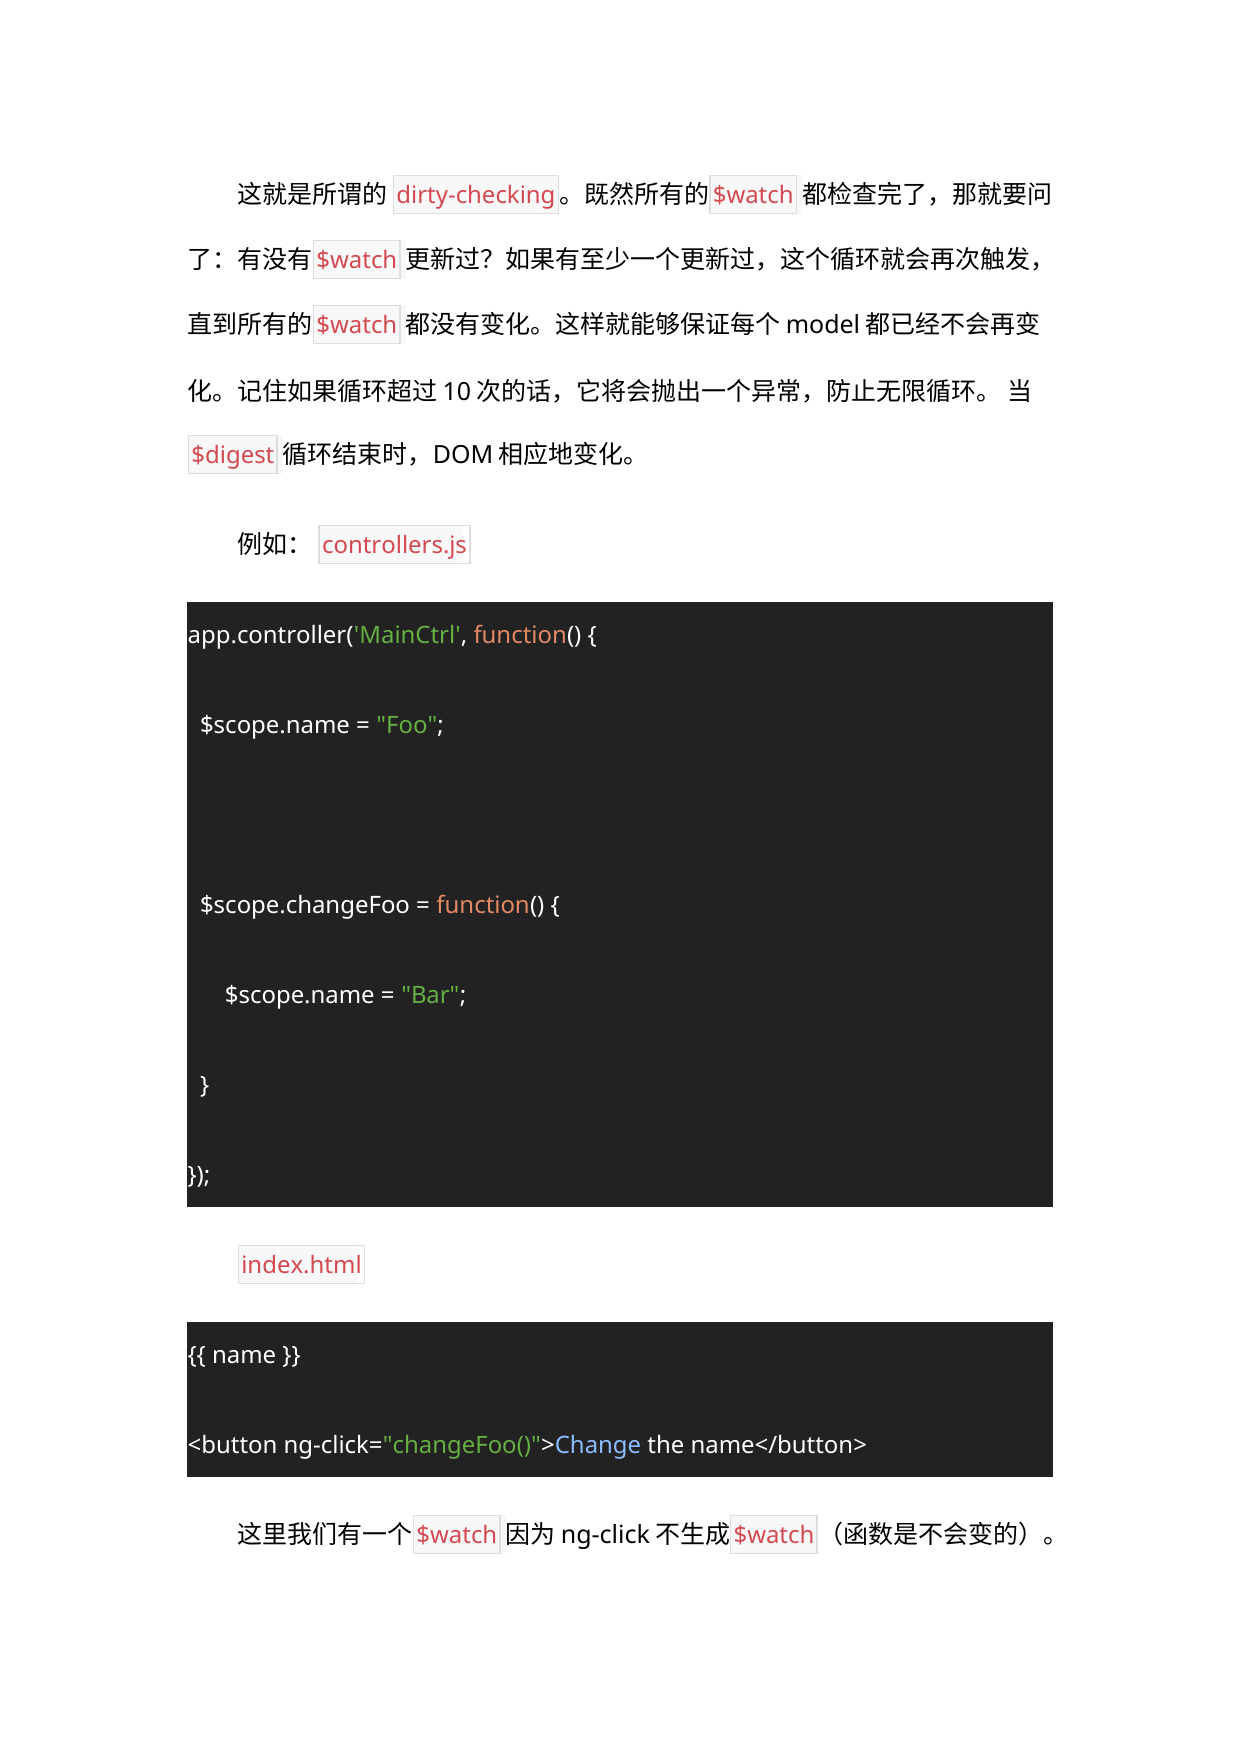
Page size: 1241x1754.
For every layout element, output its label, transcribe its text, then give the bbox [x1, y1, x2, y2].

text {{ name }} [187, 1322, 1053, 1387]
text 例如： controllers.js [187, 512, 1053, 577]
text app.controller('MainCtrl', function() { [187, 602, 1053, 667]
text 这就是所谓的dirty-checking。既然所有的$watch都检查完了，那就要问了：有没有$watch更新过？如果有至少一个更新过，这个循环就会再次触发，直到所有的$watch都没有变化。这样就能够保证每个model都已经不会再变化。记住如果循环超过10次的话，它将会抛出一个异常，防止无限循环。 当$digest循环结束时，DOM相应地变化。 [187, 162, 1053, 487]
text $scope.name = "Foo"; [187, 692, 1053, 757]
text 这里我们有一个$watch因为ng-click不生成$watch（函数是不会变的）。 [187, 1502, 1053, 1567]
text index.html [187, 1232, 1053, 1297]
text }); [187, 1142, 1053, 1207]
text } [187, 1052, 1053, 1117]
text $scope.name = "Bar"; [187, 962, 1053, 1027]
text $scope.changeFoo = function() { [187, 872, 1053, 937]
text <button ng-click="changeFoo()">Change the name</button> [187, 1412, 1053, 1477]
